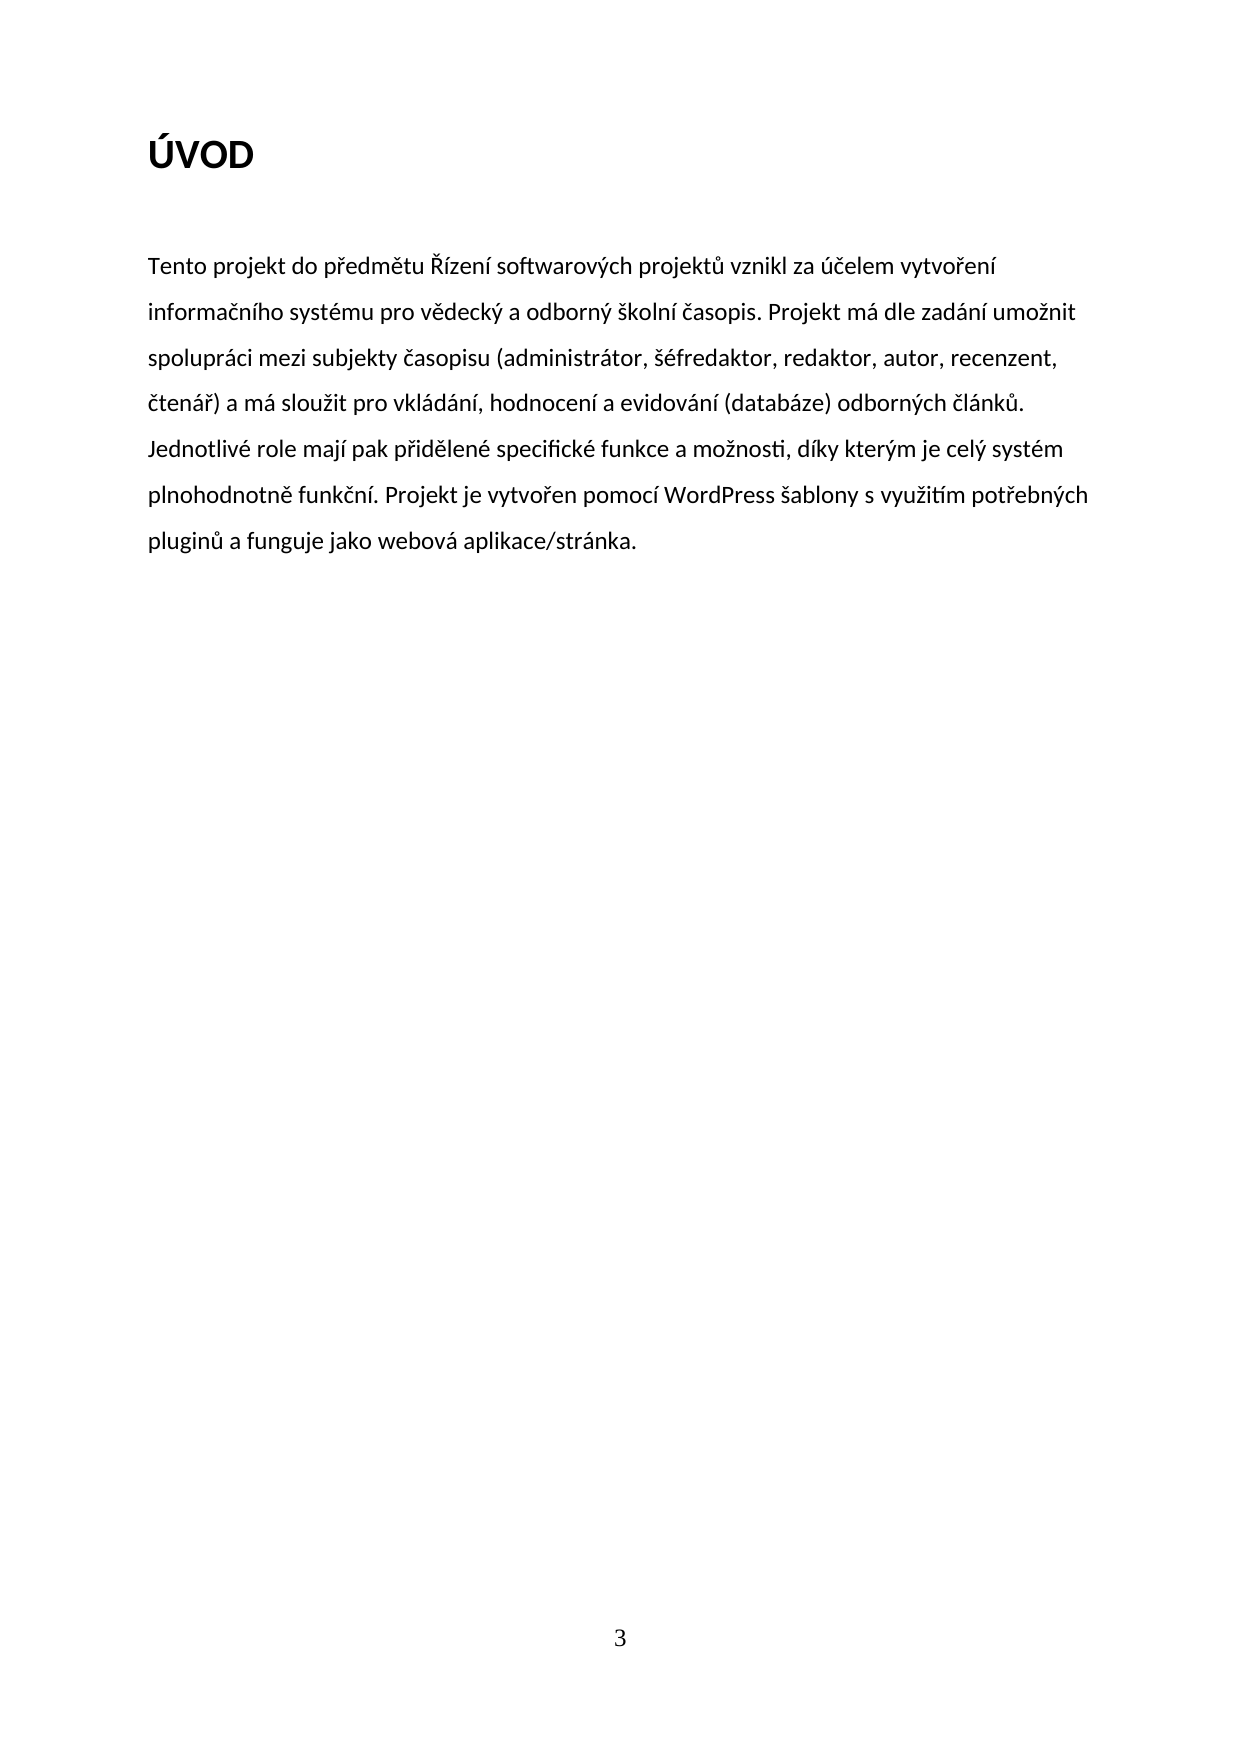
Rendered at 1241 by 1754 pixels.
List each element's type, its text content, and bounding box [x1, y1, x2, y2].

text Tento projekt do předmětu Řízení softwarových projektů vznikl za účelem vytvoření informačního systému pro vědecký a odborný školní časopis. Projekt má dle zadání umožnit spolupráci mezi subjekty časopisu (administrátor, šéfredaktor, redaktor, autor, recenzent, čtenář) a má sloužit pro vkládání, hodnocení a evidování (databáze) odborných článků. Jednotlivé role mají pak přidělené specifické funkce a možnosti, díky kterým je celý systém plnohodnotně funkční. Projekt je vytvořen pomocí WordPress šablony s využitím potřebných pluginů a funguje jako webová aplikace/stránka. [148, 250, 1093, 555]
subtitle ÚVOD [148, 128, 1093, 179]
